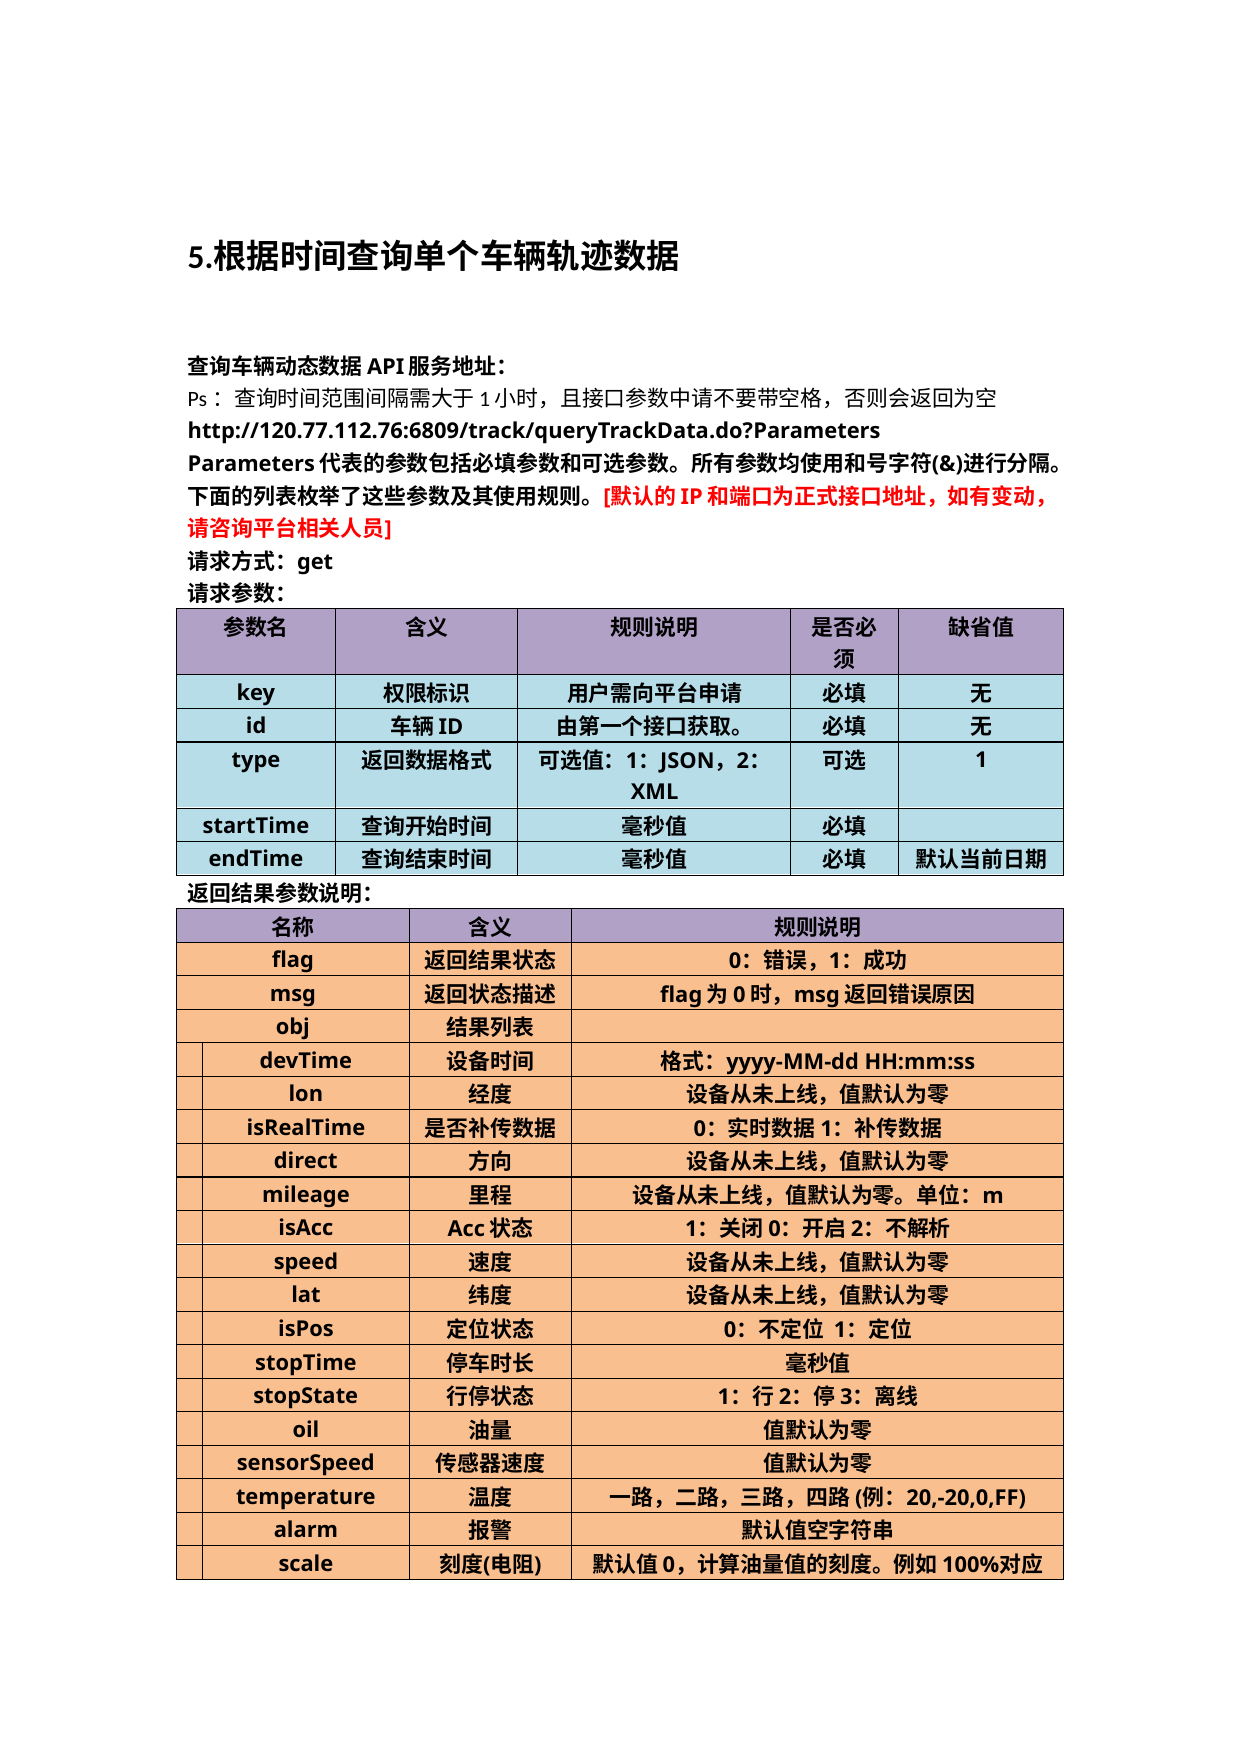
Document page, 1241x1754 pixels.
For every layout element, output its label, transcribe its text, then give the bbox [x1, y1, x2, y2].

table_header 缺省值 [899, 609, 1063, 674]
table_cell 可选值：1：JSON，2：XML [518, 743, 790, 807]
text http://120.77.112.76:6809/track/queryTrackData.do?Parameters [187, 413, 1053, 446]
table_cell [177, 1077, 202, 1109]
table_cell 设备从未上线，值默认为零 [572, 1077, 1063, 1109]
table_cell [177, 1412, 202, 1445]
table_cell 结果列表 [410, 1010, 571, 1042]
table_cell 一路，二路，三路，四路 (例：20,-20,0,FF) [572, 1479, 1063, 1512]
subtitle 5.根据时间查询单个车辆轨迹数据 [187, 222, 1053, 287]
table_cell 值默认为零 [572, 1446, 1063, 1478]
table_cell 设备从未上线，值默认为零 [572, 1144, 1063, 1176]
table_cell [177, 1245, 202, 1277]
table_header 含义 [336, 609, 517, 674]
table_cell [177, 1479, 202, 1512]
text 查询车辆动态数据API服务地址： [187, 348, 1053, 381]
table_cell 1：关闭 0：开启2：不解析 [572, 1211, 1063, 1243]
table_cell [177, 1345, 202, 1378]
table_header 参数名 [177, 609, 335, 674]
table_cell 经度 [410, 1077, 571, 1109]
table_cell [177, 1211, 202, 1243]
table_cell 用户需向平台申请 [518, 675, 790, 708]
table_cell stopState [203, 1379, 409, 1411]
table_cell 返回结果状态 [410, 943, 571, 975]
table_cell sensorSpeed [203, 1446, 409, 1478]
table_cell 0：实时数据 1：补传数据 [572, 1110, 1063, 1143]
table_cell 格式：yyyy-MM-dd HH:mm:ss [572, 1043, 1063, 1076]
table_cell key [177, 675, 335, 708]
table_cell 设备从未上线，值默认为零 [572, 1245, 1063, 1277]
text Ps ：查询时间范围间隔需大于1小时，且接口参数中请不要带空格，否则会返回为空 [187, 381, 1053, 413]
table_cell [572, 1010, 1063, 1042]
table_cell [177, 1312, 202, 1344]
table_cell startTime [177, 809, 335, 841]
table_cell [177, 1446, 202, 1478]
table_cell obj [177, 1010, 409, 1042]
table_header 是否必须 [791, 609, 898, 674]
table_cell 0：不定位 1：定位 [572, 1312, 1063, 1344]
table_cell 毫秒值 [518, 842, 790, 874]
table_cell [572, 1546, 1063, 1579]
table_cell 是否补传数据 [410, 1110, 571, 1143]
table_cell 刻度(电阻) [410, 1546, 571, 1579]
table_cell 毫秒值 [572, 1345, 1063, 1378]
table_cell 定位状态 [410, 1312, 571, 1344]
table_cell 毫秒值 [518, 809, 790, 841]
table_cell 报警 [410, 1513, 571, 1545]
table_cell temperature [203, 1479, 409, 1512]
table_cell 纬度 [410, 1278, 571, 1311]
table_header 名称 [177, 909, 409, 942]
table_cell oil [203, 1412, 409, 1445]
table_cell lon [203, 1077, 409, 1109]
table_cell [177, 1178, 202, 1210]
table_cell [177, 1379, 202, 1411]
table_cell 无 [899, 675, 1063, 708]
table_cell 油量 [410, 1412, 571, 1445]
table_cell 查询结束时间 [336, 842, 517, 874]
table_cell 速度 [410, 1245, 571, 1277]
table_cell 查询开始时间 [336, 809, 517, 841]
table_cell 停车时长 [410, 1345, 571, 1378]
table_cell 必填 [791, 809, 898, 841]
table_cell 可选 [791, 743, 898, 807]
table_cell 返回数据格式 [336, 743, 517, 807]
table_cell [177, 1110, 202, 1143]
table_cell flag为0时，msg返回错误原因 [572, 976, 1063, 1009]
table_cell devTime [203, 1043, 409, 1076]
table_cell 传感器速度 [410, 1446, 571, 1478]
table_cell 设备时间 [410, 1043, 571, 1076]
table_cell 必填 [791, 675, 898, 708]
table_cell 值默认为零 [572, 1412, 1063, 1445]
table_cell 无 [899, 709, 1063, 741]
table_cell 返回状态描述 [410, 976, 571, 1009]
table_cell 设备从未上线，值默认为零 [572, 1278, 1063, 1311]
table_cell [177, 1513, 202, 1545]
table_cell lat [203, 1278, 409, 1311]
table_cell 必填 [791, 709, 898, 741]
table_cell endTime [177, 842, 335, 874]
table_cell 0：错误，1：成功 [572, 943, 1063, 975]
table_cell direct [203, 1144, 409, 1176]
table_header 规则说明 [518, 609, 790, 674]
table_cell 权限标识 [336, 675, 517, 708]
table_cell 默认当前日期 [899, 842, 1063, 874]
table_cell 温度 [410, 1479, 571, 1512]
table_cell msg [177, 976, 409, 1009]
table_cell alarm [203, 1513, 409, 1545]
table_cell 1：行 2：停 3：离线 [572, 1379, 1063, 1411]
table_cell id [177, 709, 335, 741]
text 请求参数： [187, 576, 1053, 608]
table_cell scale [203, 1546, 409, 1579]
table_cell [899, 809, 1063, 841]
table_cell 1 [899, 743, 1063, 807]
table_header 含义 [410, 909, 571, 942]
table_cell 必填 [791, 842, 898, 874]
text 返回结果参数说明： [187, 876, 1053, 908]
table_cell type [177, 743, 335, 807]
table_cell 里程 [410, 1178, 571, 1210]
table_cell 由第一个接口获取。 [518, 709, 790, 741]
table_cell Acc状态 [410, 1211, 571, 1243]
table_cell isPos [203, 1312, 409, 1344]
table_cell flag [177, 943, 409, 975]
table_cell isRealTime [203, 1110, 409, 1143]
table_cell speed [203, 1245, 409, 1277]
text 请求方式：get [187, 543, 1053, 576]
table_cell [177, 1278, 202, 1311]
table_cell 方向 [410, 1144, 571, 1176]
table_cell [177, 1546, 202, 1579]
table_cell 车辆ID [336, 709, 517, 741]
text Parameters代表的参数包括必填参数和可选参数。所有参数均使用和号字符(&)进行分隔。下面的列表枚举了这些参数及其使用规则。[默认的IP和端口为正式接口地址，如有变动，请咨询平台相关人员] [187, 446, 1053, 543]
table_cell 设备从未上线，值默认为零。单位：m [572, 1178, 1063, 1210]
table_header 规则说明 [572, 909, 1063, 942]
table_cell 默认值空字符串 [572, 1513, 1063, 1545]
table_cell stopTime [203, 1345, 409, 1378]
table_cell [177, 1144, 202, 1176]
table_cell isAcc [203, 1211, 409, 1243]
table_cell 行停状态 [410, 1379, 571, 1411]
table_cell [177, 1043, 202, 1076]
table_cell mileage [203, 1178, 409, 1210]
